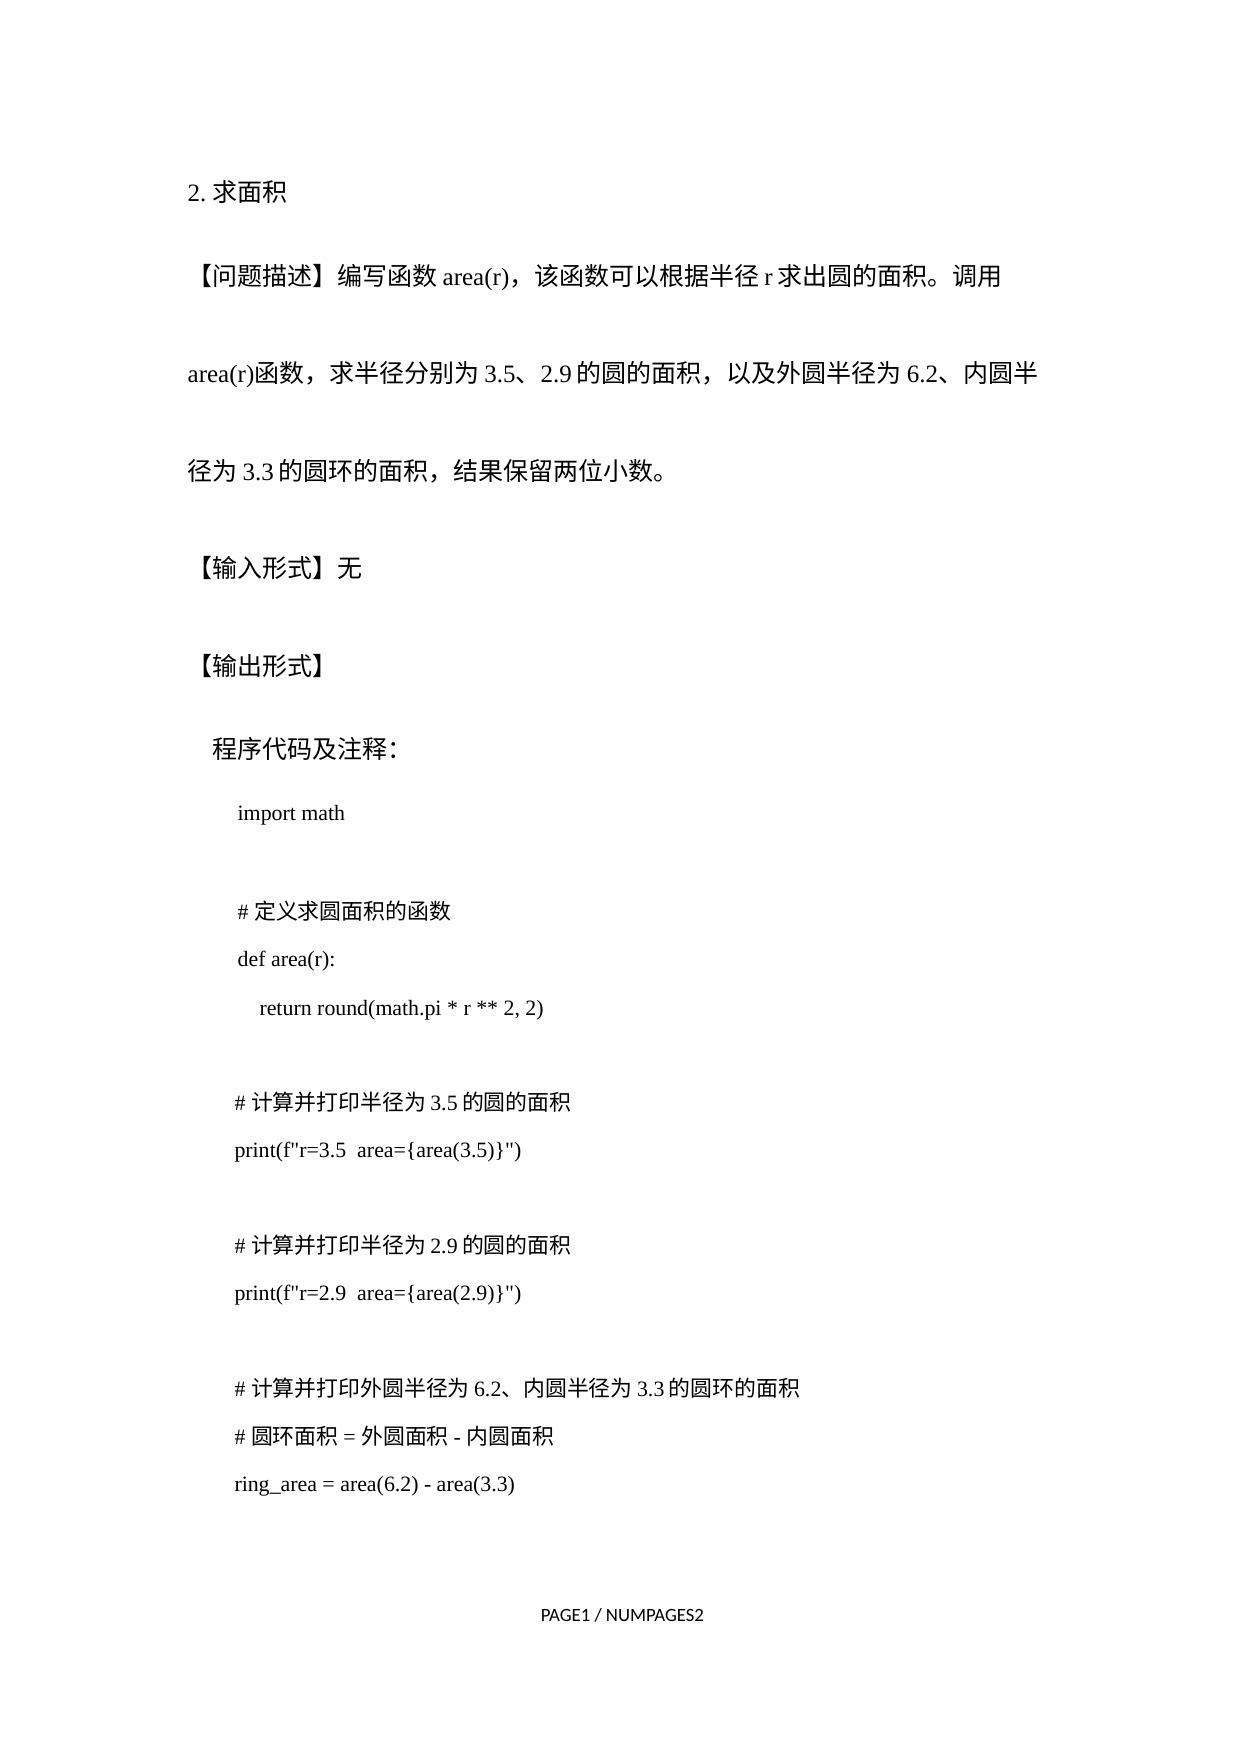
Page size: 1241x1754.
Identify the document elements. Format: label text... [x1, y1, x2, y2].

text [212, 1321, 1053, 1500]
text # 计算并打印半径为3.5的圆的面积 print(f"r=3.5 area={area(3.5)}") [212, 1036, 1053, 1166]
text # 计算并打印半径为2.9的圆的面积 print(f"r=2.9 area={area(2.9)}") [212, 1179, 1053, 1309]
list 求面积 [187, 158, 1053, 223]
text 【问题描述】编写函数area(r)，该函数可以根据半径r求出圆的面积。调用area(r)函数，求半径分别为3.5、2.9的圆的面积，以及外圆半径为6.2、内圆半径为3.3的圆环的面积，结果保留两位小数。 【输入形式】无 【输出形式】 [187, 242, 1053, 697]
text 程序代码及注释： import math # 定义求圆面积的函数 def area(r): return round(math.pi * r ** 2, 2) [212, 715, 1053, 1023]
